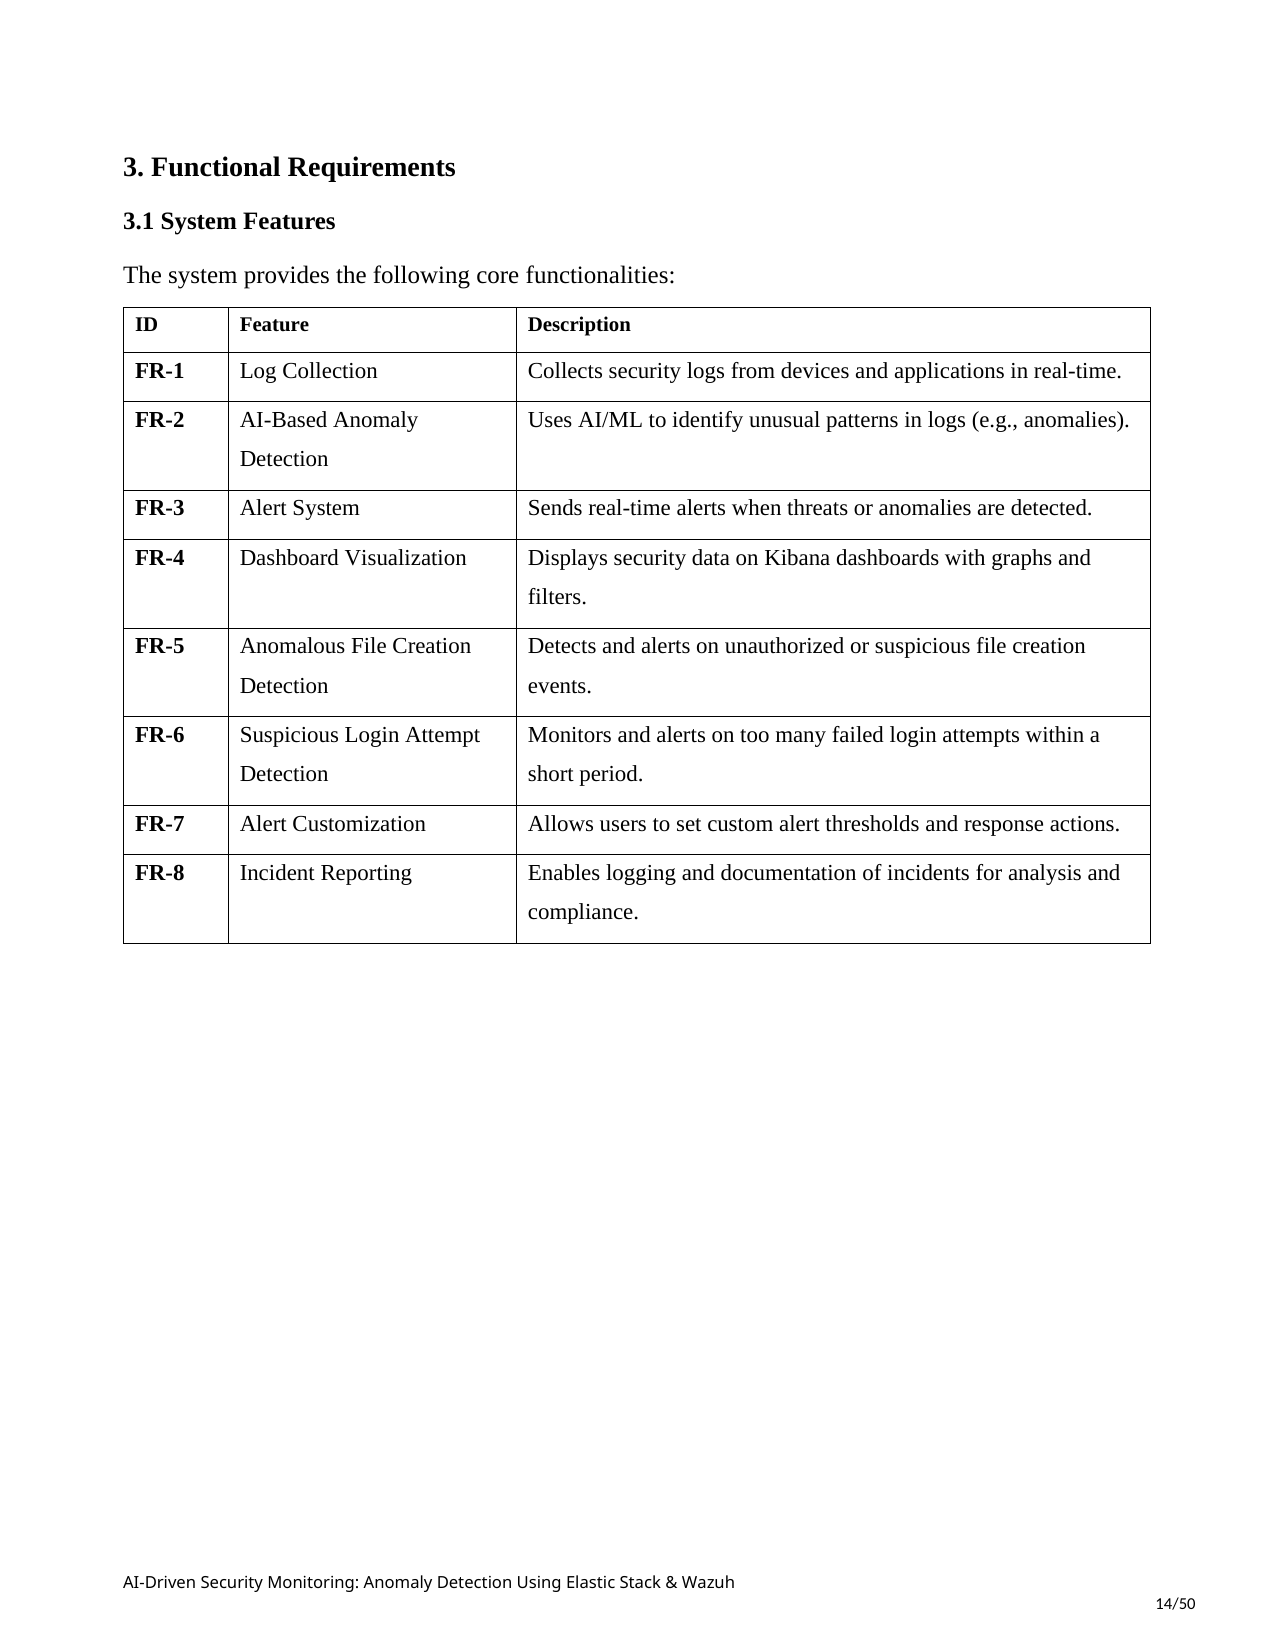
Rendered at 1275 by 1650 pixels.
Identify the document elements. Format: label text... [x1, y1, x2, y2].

table_cell Alert Customization [229, 806, 516, 854]
table_cell FR-1 [124, 353, 228, 401]
table_cell Dashboard Visualization [229, 540, 516, 627]
table_cell FR-6 [124, 717, 228, 805]
table_cell Incident Reporting [229, 855, 516, 943]
table_cell FR-8 [124, 855, 228, 943]
table_header Feature [229, 308, 516, 352]
table_header Description [517, 308, 1150, 352]
table_cell Log Collection [229, 353, 516, 401]
table_cell Uses AI/ML to identify unusual patterns in logs (e.g., anomalies). [517, 402, 1150, 490]
table_cell FR-7 [124, 806, 228, 854]
text The system provides the following core functionalities: [123, 260, 1151, 288]
table_cell Suspicious Login Attempt Detection [229, 717, 516, 805]
table_cell Collects security logs from devices and applications in real-time. [517, 353, 1150, 401]
table_cell Allows users to set custom alert thresholds and response actions. [517, 806, 1150, 854]
table_cell AI-Based Anomaly Detection [229, 402, 516, 490]
table_cell FR-4 [124, 540, 228, 627]
table_cell FR-5 [124, 629, 228, 716]
table_cell FR-3 [124, 491, 228, 539]
table_cell Displays security data on Kibana dashboards with graphs and filters. [517, 540, 1150, 627]
table_cell FR-2 [124, 402, 228, 490]
table_cell Anomalous File Creation Detection [229, 629, 516, 716]
table_cell Sends real-time alerts when threats or anomalies are detected. [517, 491, 1150, 539]
subtitle 3. Functional Requirements [123, 150, 1151, 182]
subtitle 3.1 System Features [123, 206, 1151, 234]
table_cell Enables logging and documentation of incidents for analysis and compliance. [517, 855, 1150, 943]
table_cell Monitors and alerts on too many failed login attempts within a short period. [517, 717, 1150, 805]
table_cell Alert System [229, 491, 516, 539]
table_cell Detects and alerts on unauthorized or suspicious file creation events. [517, 629, 1150, 716]
table_header ID [124, 308, 228, 352]
